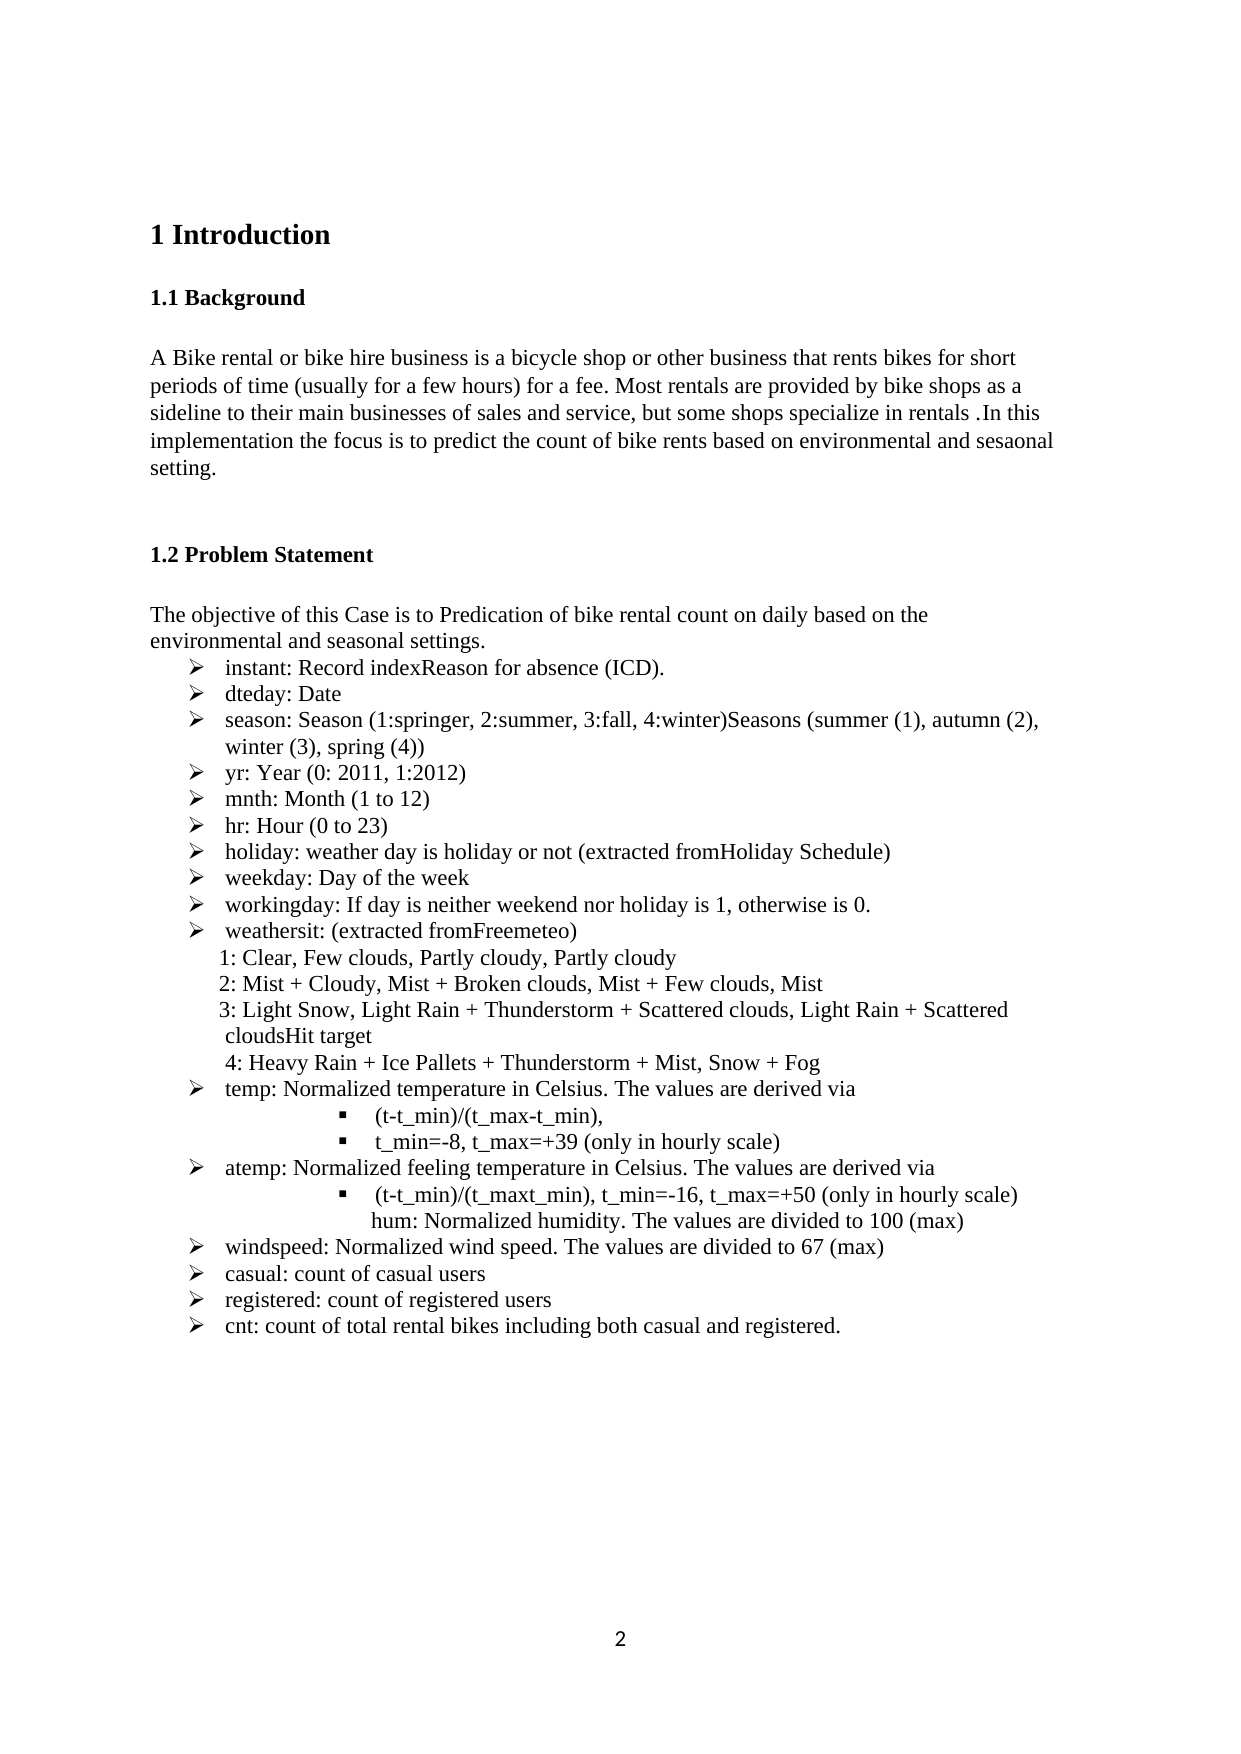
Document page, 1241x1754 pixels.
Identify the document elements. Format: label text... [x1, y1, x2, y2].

list workingday: If day is neither weekend nor holiday is 1, otherwise is 0. [187, 891, 1090, 917]
list mnth: Month (1 to 12) [187, 785, 1090, 812]
list dteday: Date [187, 680, 1090, 706]
list weekday: Day of the week [187, 864, 1090, 891]
text 1: Clear, Few clouds, Partly cloudy, Partly cloudy [150, 943, 1090, 970]
list (t-t_min)/(t_maxt_min), t_min=-16, t_max=+50 (only in hourly scale) [337, 1181, 1090, 1207]
list casual: count of casual users [187, 1260, 1090, 1286]
text 1.2 Problem Statement [150, 541, 1090, 567]
list hr: Hour (0 to 23) [187, 812, 1090, 838]
text cloudsHit target [225, 1023, 1090, 1049]
list instant: Record indexReason for absence (ICD). [187, 654, 1090, 680]
list windspeed: Normalized wind speed. The values are divided to 67 (max) [187, 1233, 1090, 1260]
text 1.1 Background [150, 284, 1090, 311]
list atemp: Normalized feeling temperature in Celsius. The values are derived via [187, 1154, 1090, 1181]
list registered: count of registered users [187, 1286, 1090, 1312]
list cnt: count of total rental bikes including both casual and registered. [187, 1312, 1090, 1339]
text 4: Heavy Rain + Ice Pallets + Thunderstorm + Mist, Snow + Fog [225, 1049, 1090, 1075]
text A Bike rental or bike hire business is a bicycle shop or other business that rents bikes for short periods of time (usually for a few hours) for a fee. Most rentals are provided by bike shops as a sideline to their main businesses of sales and service, but some shops specialize in rentals .In this implementation the focus is to predict the count of bike rents based on environmental and sesaonal setting. [150, 344, 1073, 481]
text environmental and seasonal settings. [150, 627, 1090, 654]
list t_min=-8, t_max=+39 (only in hourly scale) [337, 1128, 1090, 1154]
list (t-t_min)/(t_max-t_min), [337, 1102, 1090, 1128]
list temp: Normalized temperature in Celsius. The values are derived via [187, 1075, 1090, 1102]
list weathersit: (extracted fromFreemeteo) [187, 917, 1090, 943]
list season: Season (1:springer, 2:summer, 3:fall, 4:winter)Seasons (summer (1), autumn (2), winter (3), spring (4)) [187, 706, 1090, 759]
text hum: Normalized humidity. The values are divided to 100 (max) [262, 1207, 1090, 1233]
list holiday: weather day is holiday or not (extracted fromHoliday Schedule) [187, 838, 1090, 864]
text 1 Introduction [150, 217, 1090, 251]
text 2: Mist + Cloudy, Mist + Broken clouds, Mist + Few clouds, Mist [150, 970, 1090, 996]
list yr: Year (0: 2011, 1:2012) [187, 759, 1090, 785]
text 3: Light Snow, Light Rain + Thunderstorm + Scattered clouds, Light Rain + Scattered [150, 996, 1090, 1023]
text The objective of this Case is to Predication of bike rental count on daily based on the [150, 601, 1090, 627]
